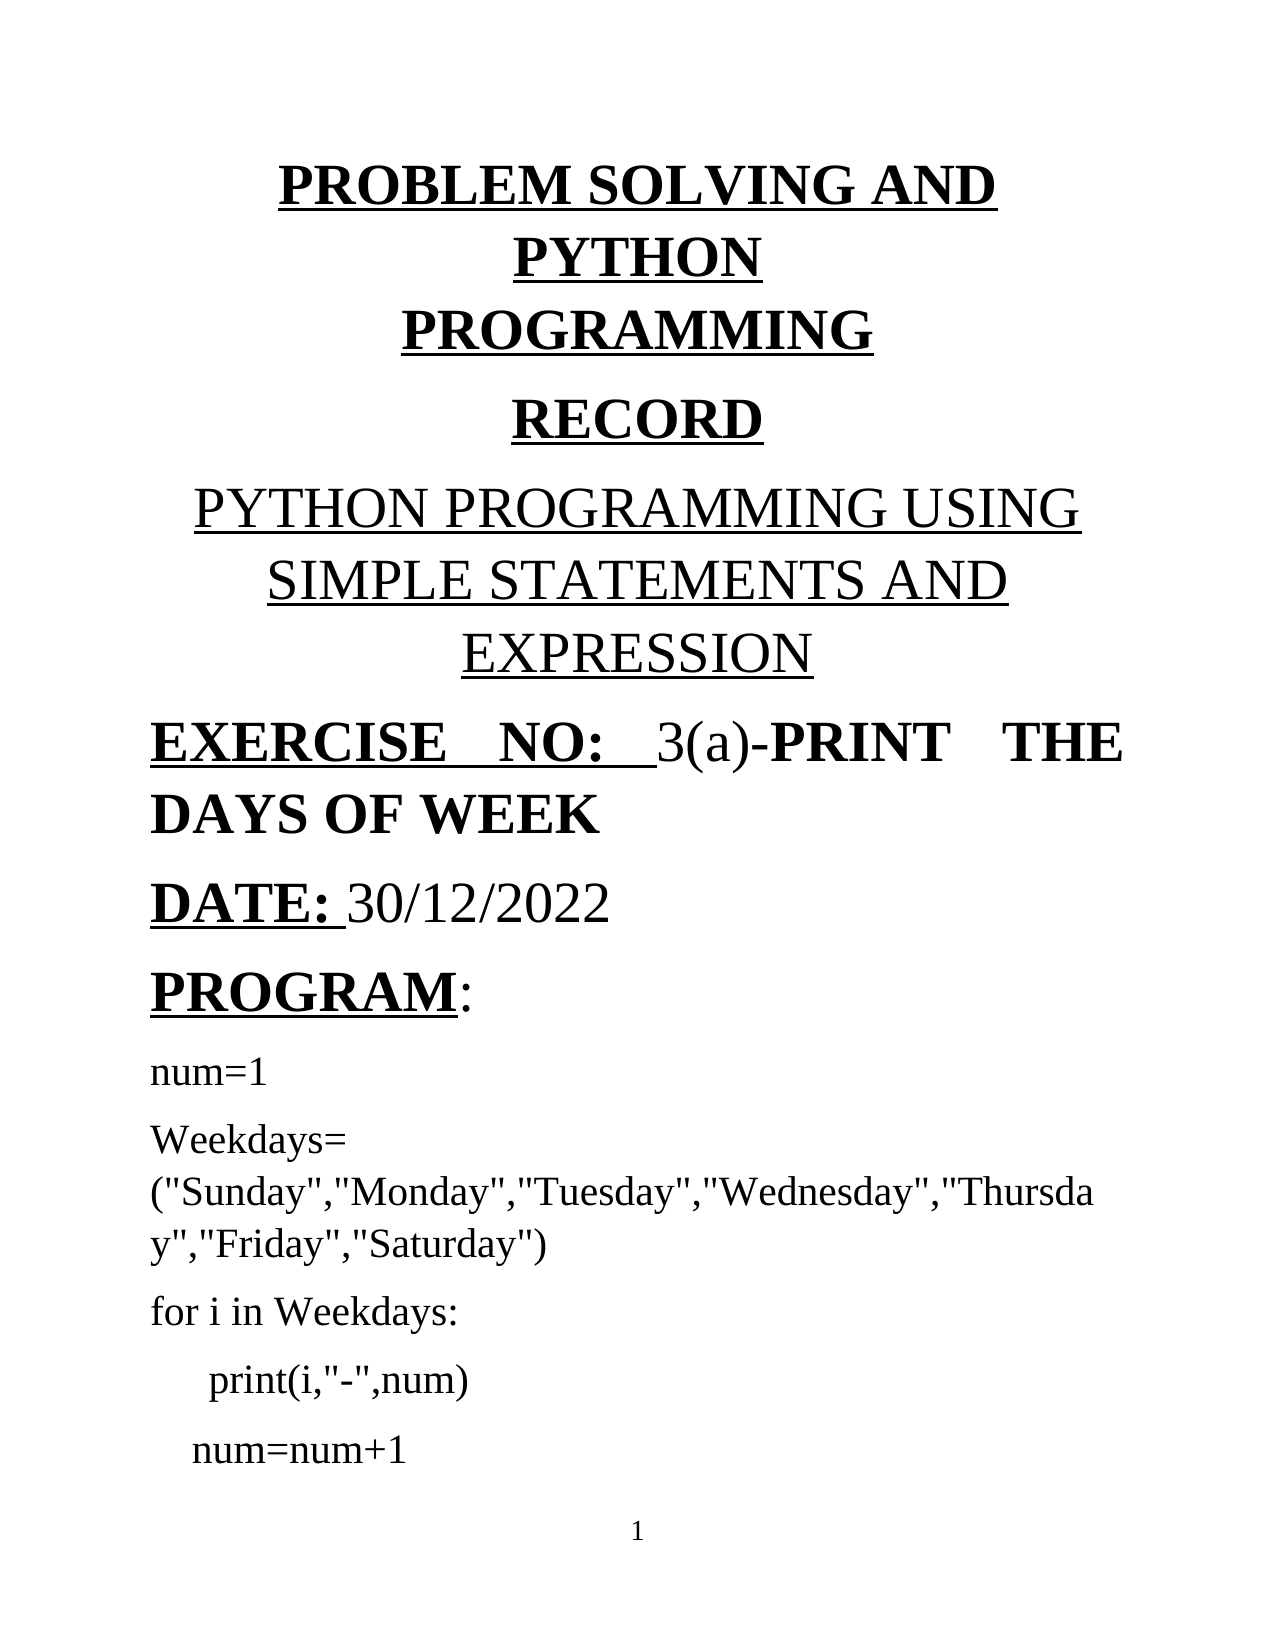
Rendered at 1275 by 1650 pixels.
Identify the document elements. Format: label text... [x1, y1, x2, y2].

text PROGRAM: [150, 957, 1125, 1024]
text EXERCISE NO: 3(a)-PRINT THE DAYS OF WEEK [150, 707, 1125, 846]
text PROBLEM SOLVING AND PYTHON PROGRAMMING [150, 150, 1125, 362]
text num=num+1 [150, 1424, 1125, 1472]
text DATE: 30/12/2022 [150, 868, 1125, 935]
text num=1 [150, 1046, 1125, 1094]
text PYTHON PROGRAMMING USING SIMPLE STATEMENTS AND EXPRESSION [150, 473, 1125, 685]
text Weekdays= ("Sunday","Monday","Tuesday","Wednesday","Thursday","Friday","Saturday") [150, 1115, 1125, 1266]
text for i in Weekdays: [150, 1286, 1125, 1334]
text RECORD [150, 384, 1125, 451]
text print(i,"-",num) [150, 1355, 1125, 1403]
